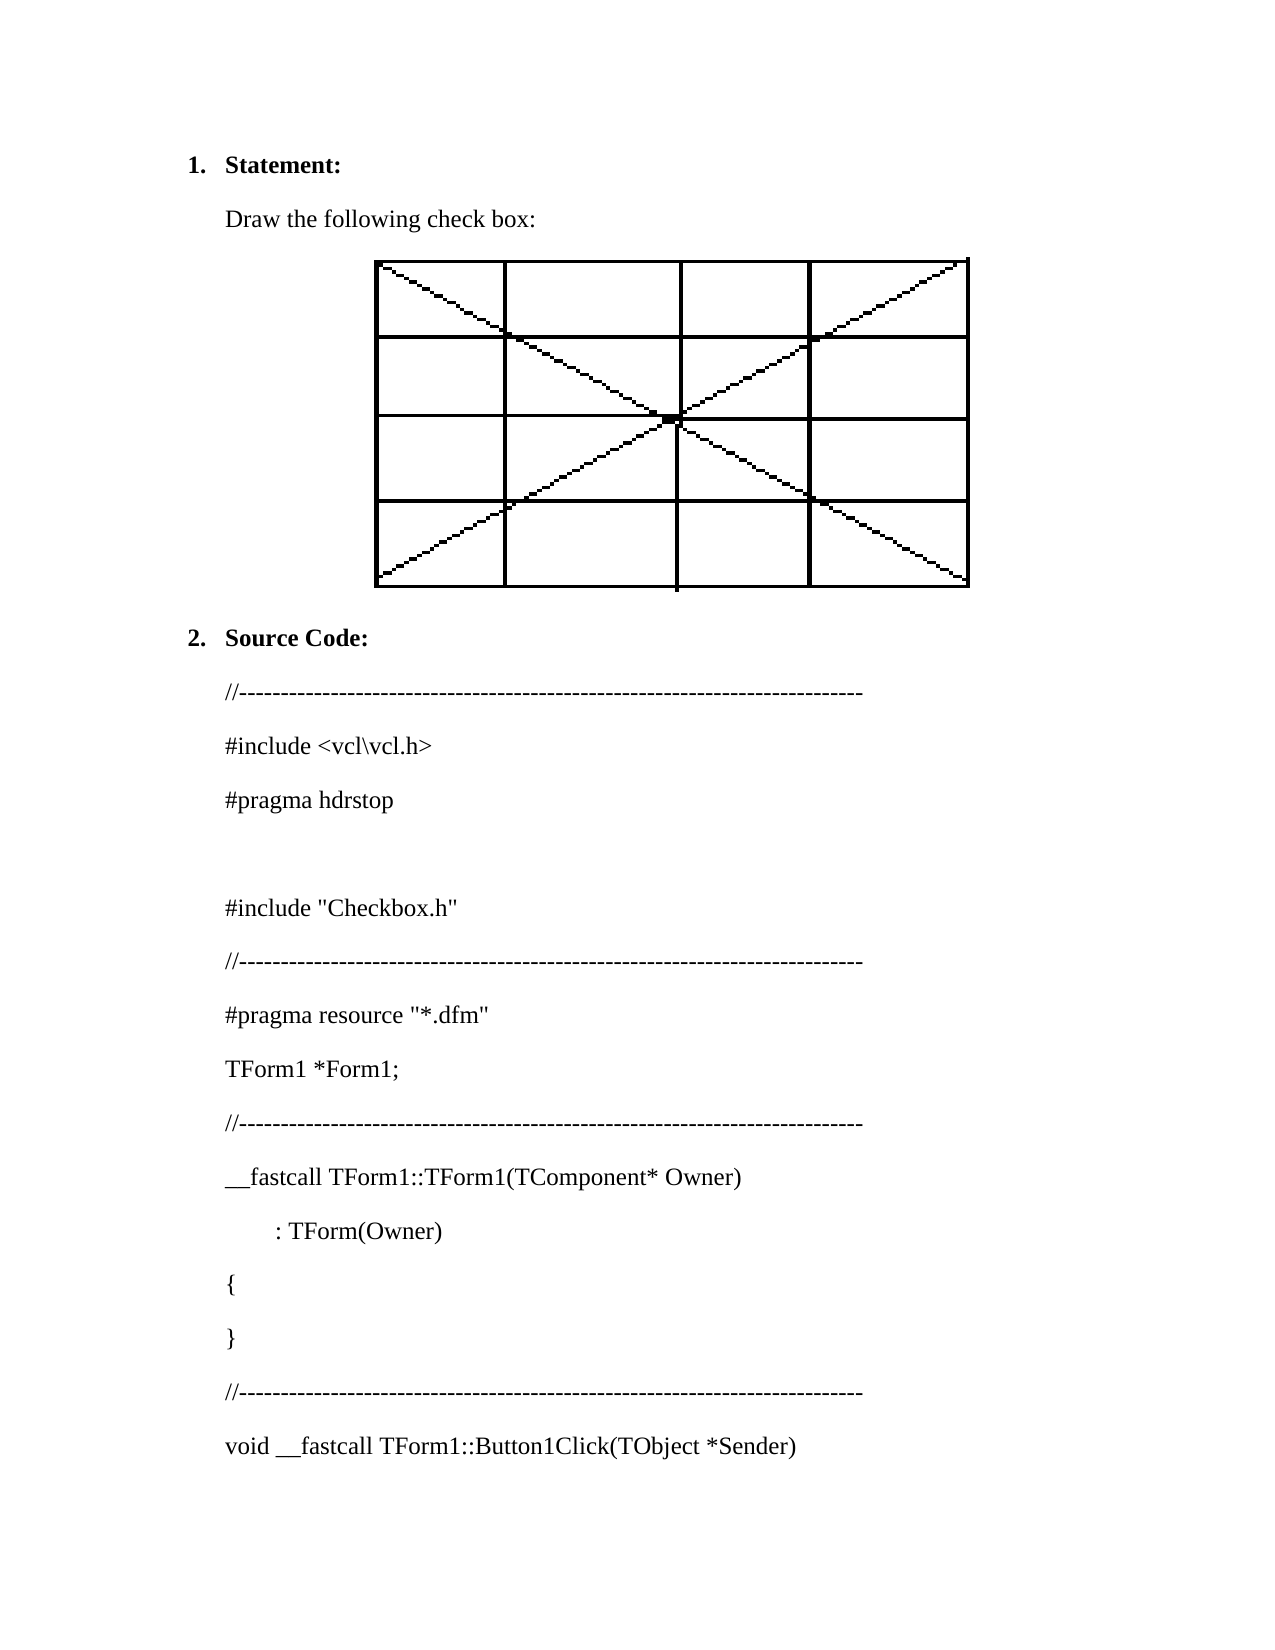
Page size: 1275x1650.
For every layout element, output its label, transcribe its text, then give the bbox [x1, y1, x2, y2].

text //--------------------------------------------------------------------------- [225, 946, 1125, 975]
text //--------------------------------------------------------------------------- [225, 677, 1125, 706]
text { [225, 1269, 1125, 1298]
text #include "Checkbox.h" [225, 893, 1125, 921]
text void __fastcall TForm1::Button1Click(TObject *Sender) [225, 1431, 1125, 1460]
text : TForm(Owner) [225, 1216, 1125, 1244]
text Draw the following check box: [225, 204, 1125, 233]
text } [225, 1323, 1125, 1352]
text //--------------------------------------------------------------------------- [225, 1377, 1125, 1406]
picture [362, 257, 988, 599]
text #include <vcl\vcl.h> [225, 731, 1125, 760]
text __fastcall TForm1::TForm1(TComponent* Owner) [225, 1162, 1125, 1191]
text #pragma resource "*.dfm" [225, 1000, 1125, 1029]
text TForm1 *Form1; [225, 1054, 1125, 1083]
text #pragma hdrstop [225, 785, 1125, 814]
list Source Code: [187, 623, 1125, 652]
text //--------------------------------------------------------------------------- [225, 1108, 1125, 1137]
list Statement: [187, 150, 1125, 179]
